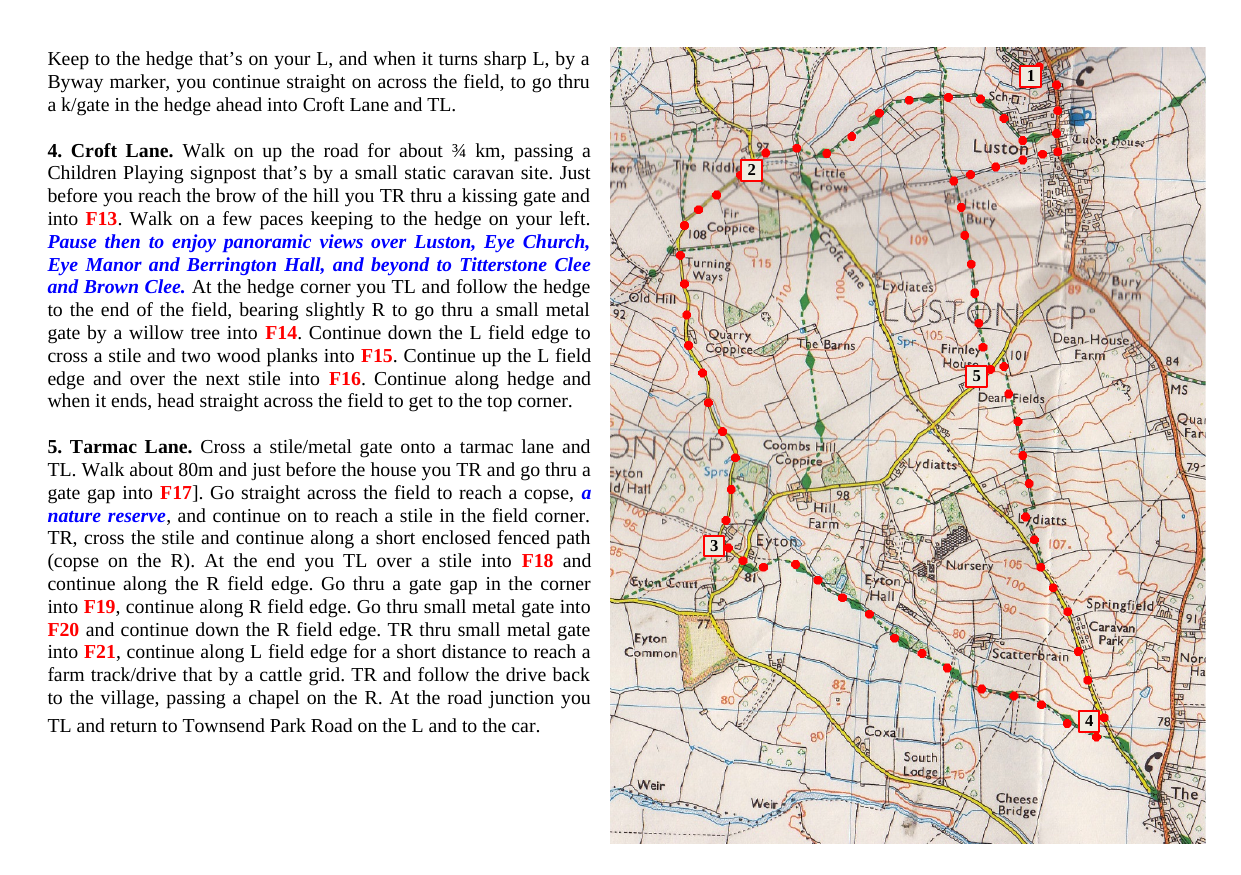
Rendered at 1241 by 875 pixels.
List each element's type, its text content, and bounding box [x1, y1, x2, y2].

text 4. Croft Lane. Walk on up the road for about ¾ km, passing a Children Playing signpost that’s by a small static caravan site. Just before you reach the brow of the hill you TR thru a kissing gate and into F13. Walk on a few paces keeping to the hedge on your left. Pause then to enjoy panoramic views over Luston, Eye Church, Eye Manor and Berrington Hall, and beyond to Titterstone Clee and Brown Clee. At the hedge corner you TL and follow the hedge to the end of the field, bearing slightly R to go thru a small metal gate by a willow tree into F14. Continue down the L field edge to cross a stile and two wood planks into F15. Continue up the L field edge and over the next stile into F16. Continue along hedge and when it ends, head straight across the field to get to the top corner. [47, 138, 609, 412]
text Keep to the hedge that’s on your L, and when it turns sharp L, by a Byway marker, you continue straight on across the field, to go thru a k/gate in the hedge ahead into Croft Lane and TL. [47, 47, 609, 116]
text 5. Tarmac Lane. Cross a stile/metal gate onto a tarmac lane and TL. Walk about 80m and just before the house you TR and go thru a gate gap into F17]. Go straight across the field to reach a copse, a nature reserve, and continue on to reach a stile in the field corner. TR, cross the stile and continue along a short enclosed fenced path (copse on the R). At the end you TL over a stile into F18 and continue along the R field edge. Go thru a gate gap in the corner into F19, continue along R field edge. Go thru small metal gate into F20 and continue down the R field edge. TR thru small metal gate into F21, continue along L field edge for a short distance to reach a farm track/drive that by a cattle grid. TR and follow the drive back to the village, passing a chapel on the R. At the road junction you TL and return to Townsend Park Road on the L and to the car. [47, 435, 609, 738]
picture [609, 47, 1206, 843]
